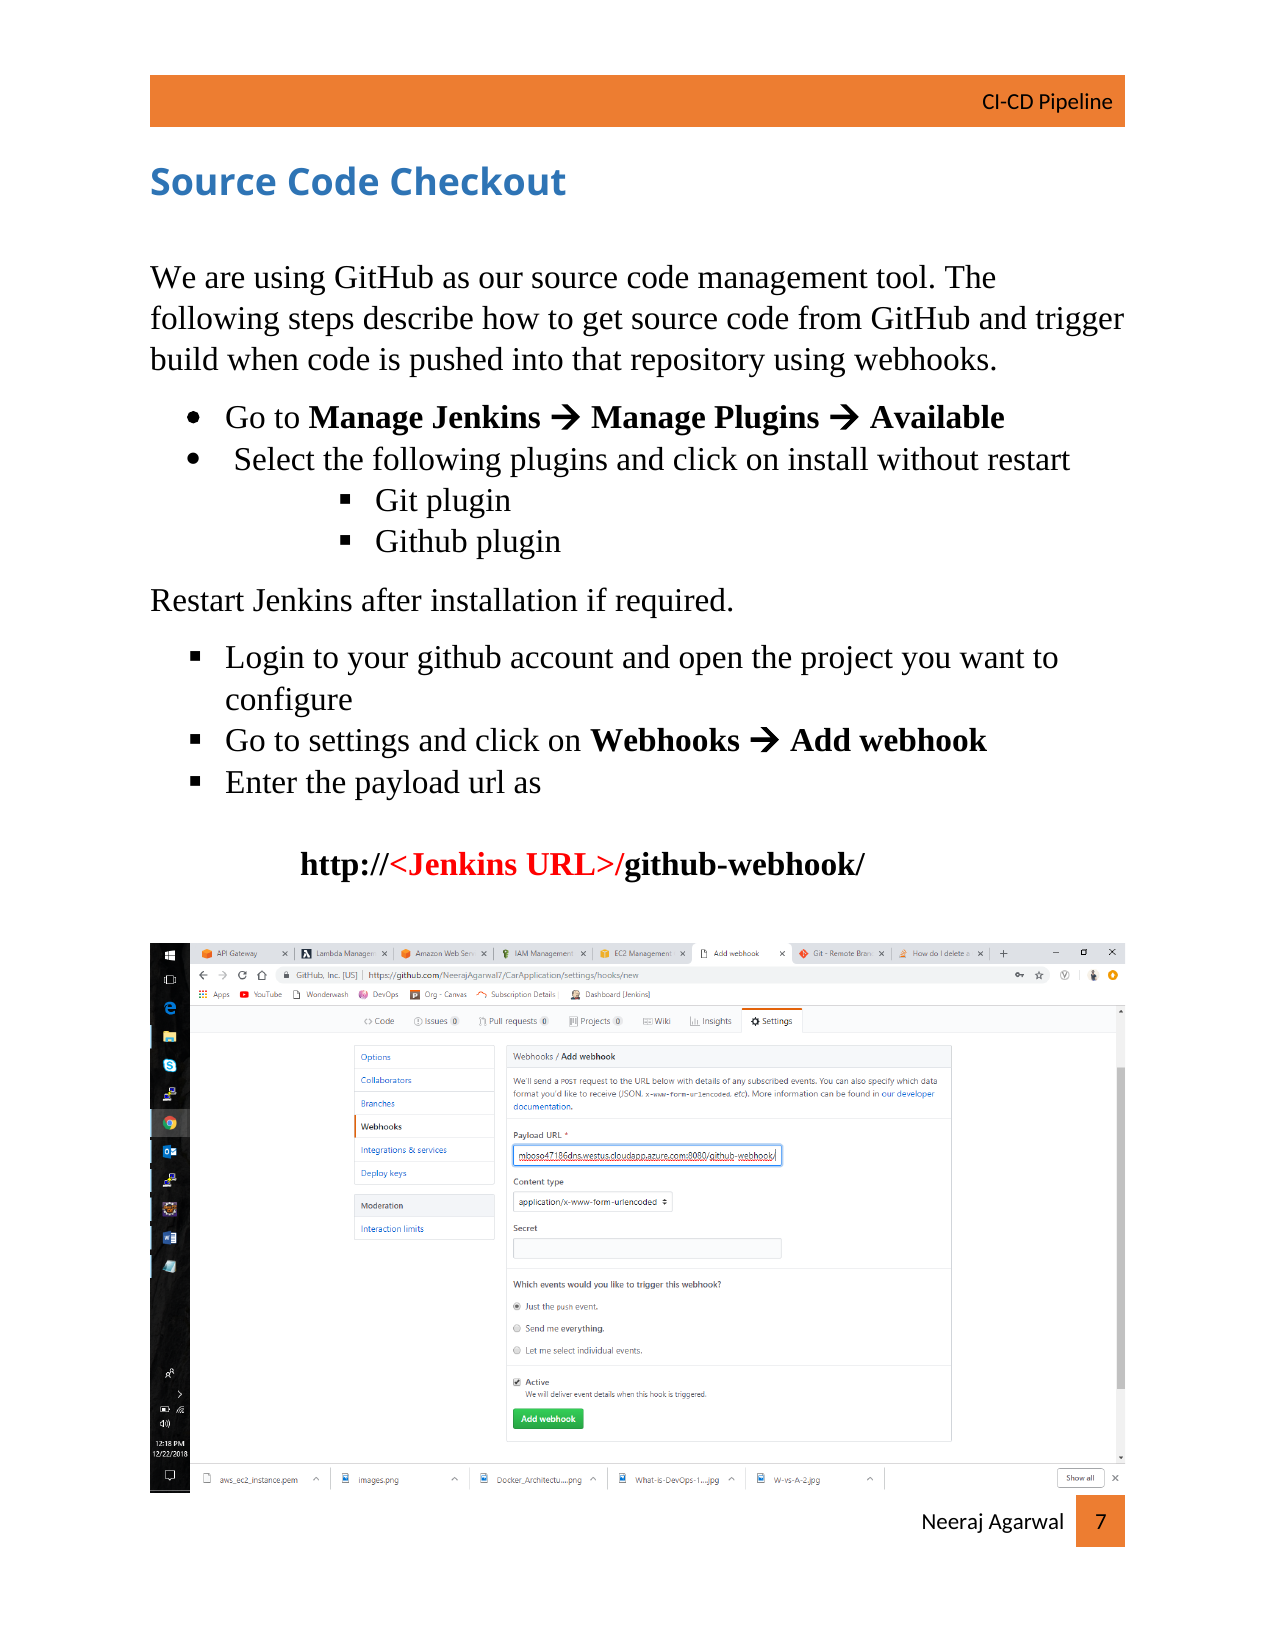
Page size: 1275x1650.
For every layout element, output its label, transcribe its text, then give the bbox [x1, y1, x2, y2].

text Restart Jenkins after installation if required. [150, 580, 1125, 618]
list Go to settings and click on Webhooks Add webhook [187, 721, 1125, 759]
list Go to Manage Jenkins Manage Plugins Available [187, 398, 1125, 436]
picture [150, 943, 1125, 1493]
list Login to your github account and open the project you want to configure [187, 638, 1125, 717]
list Enter the payload url as [187, 762, 1125, 800]
list http://<Jenkins URL>/github-webhook/ [300, 844, 1125, 883]
subtitle Source Code Checkout [150, 155, 1125, 206]
list Git plugin [337, 480, 1125, 519]
list Select the following plugins and click on install without restart [187, 439, 1125, 477]
list Github plugin [337, 522, 1125, 560]
text We are using GitHub as our source code management tool. The following steps describe how to get source code from GitHub and trigger build when code is pushed into that repository using webhooks. [150, 257, 1125, 378]
